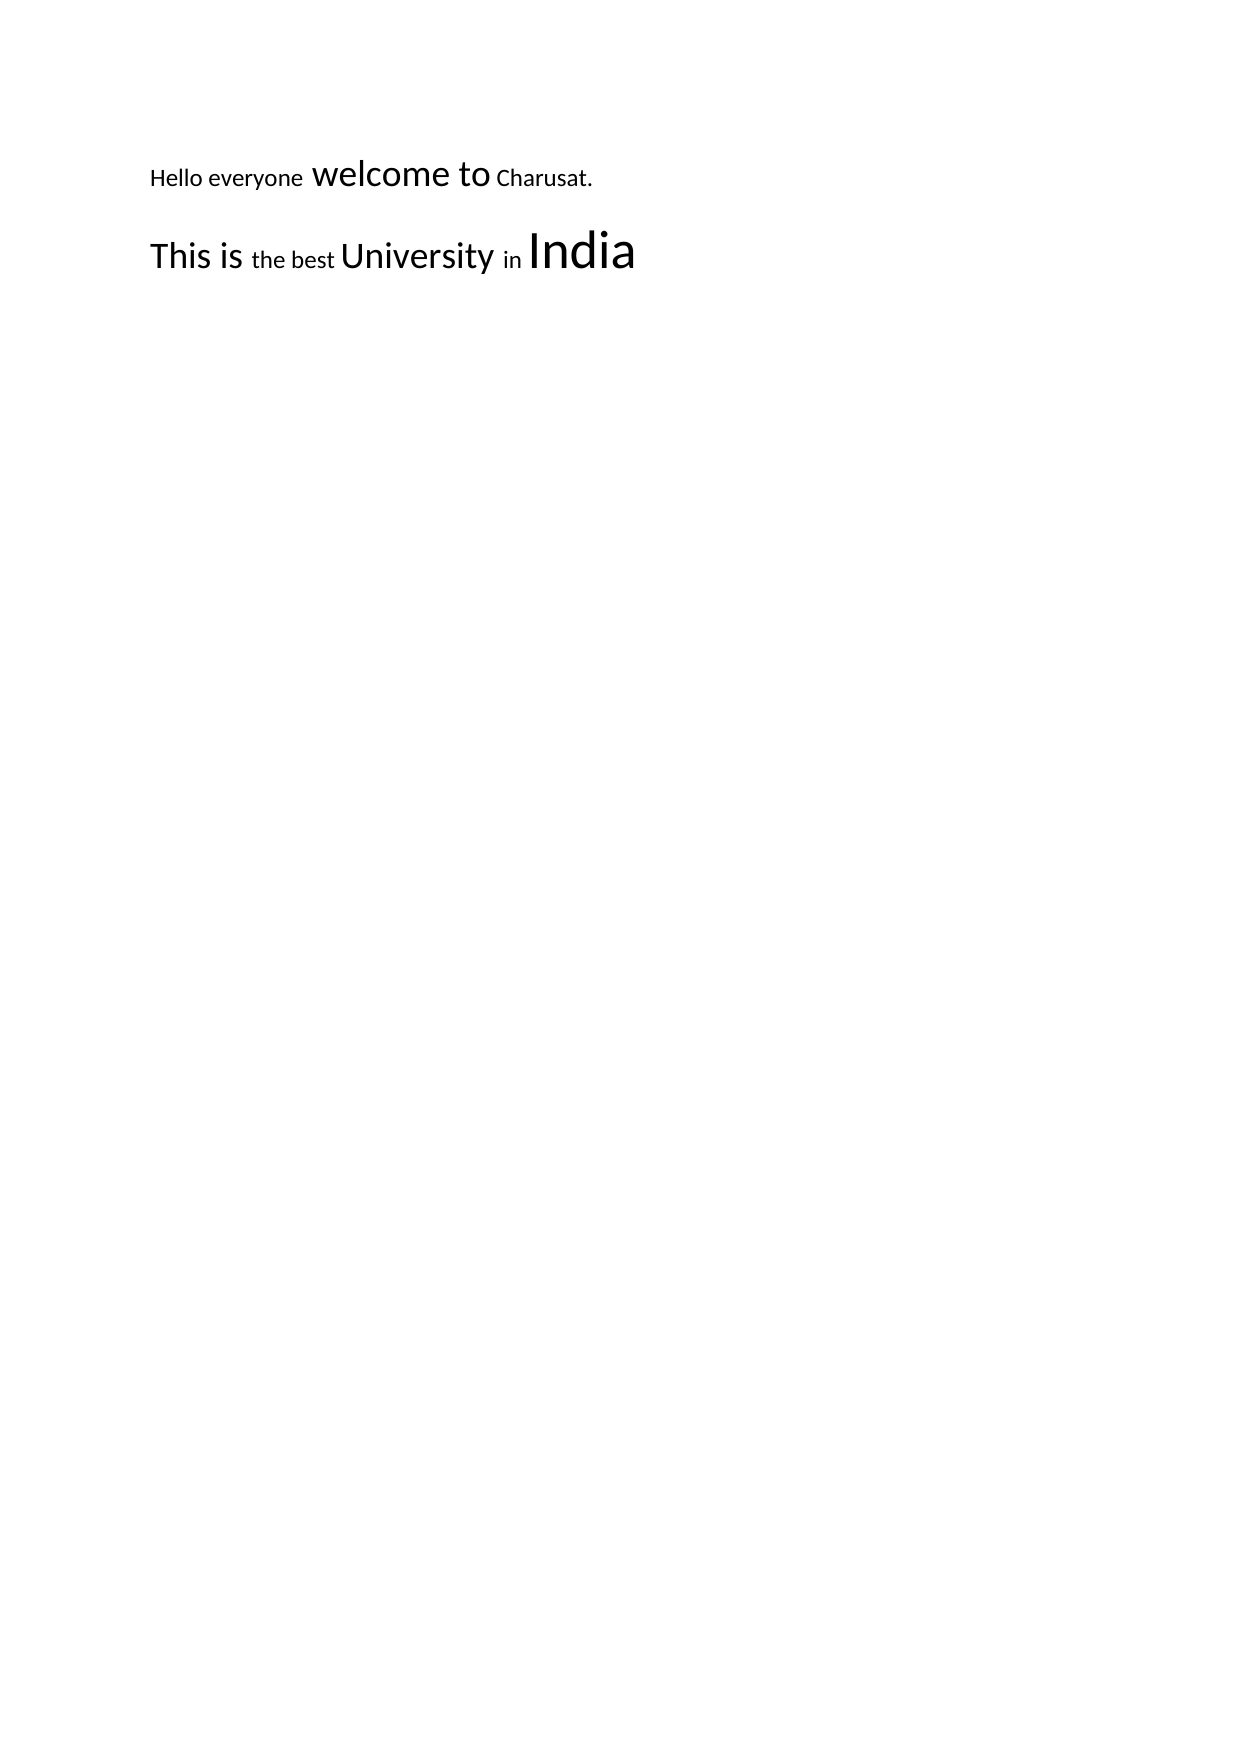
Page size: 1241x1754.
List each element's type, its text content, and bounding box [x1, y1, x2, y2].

text This is the best University in India [150, 216, 1090, 282]
text Hello everyone welcome to Charusat. [150, 150, 1090, 196]
